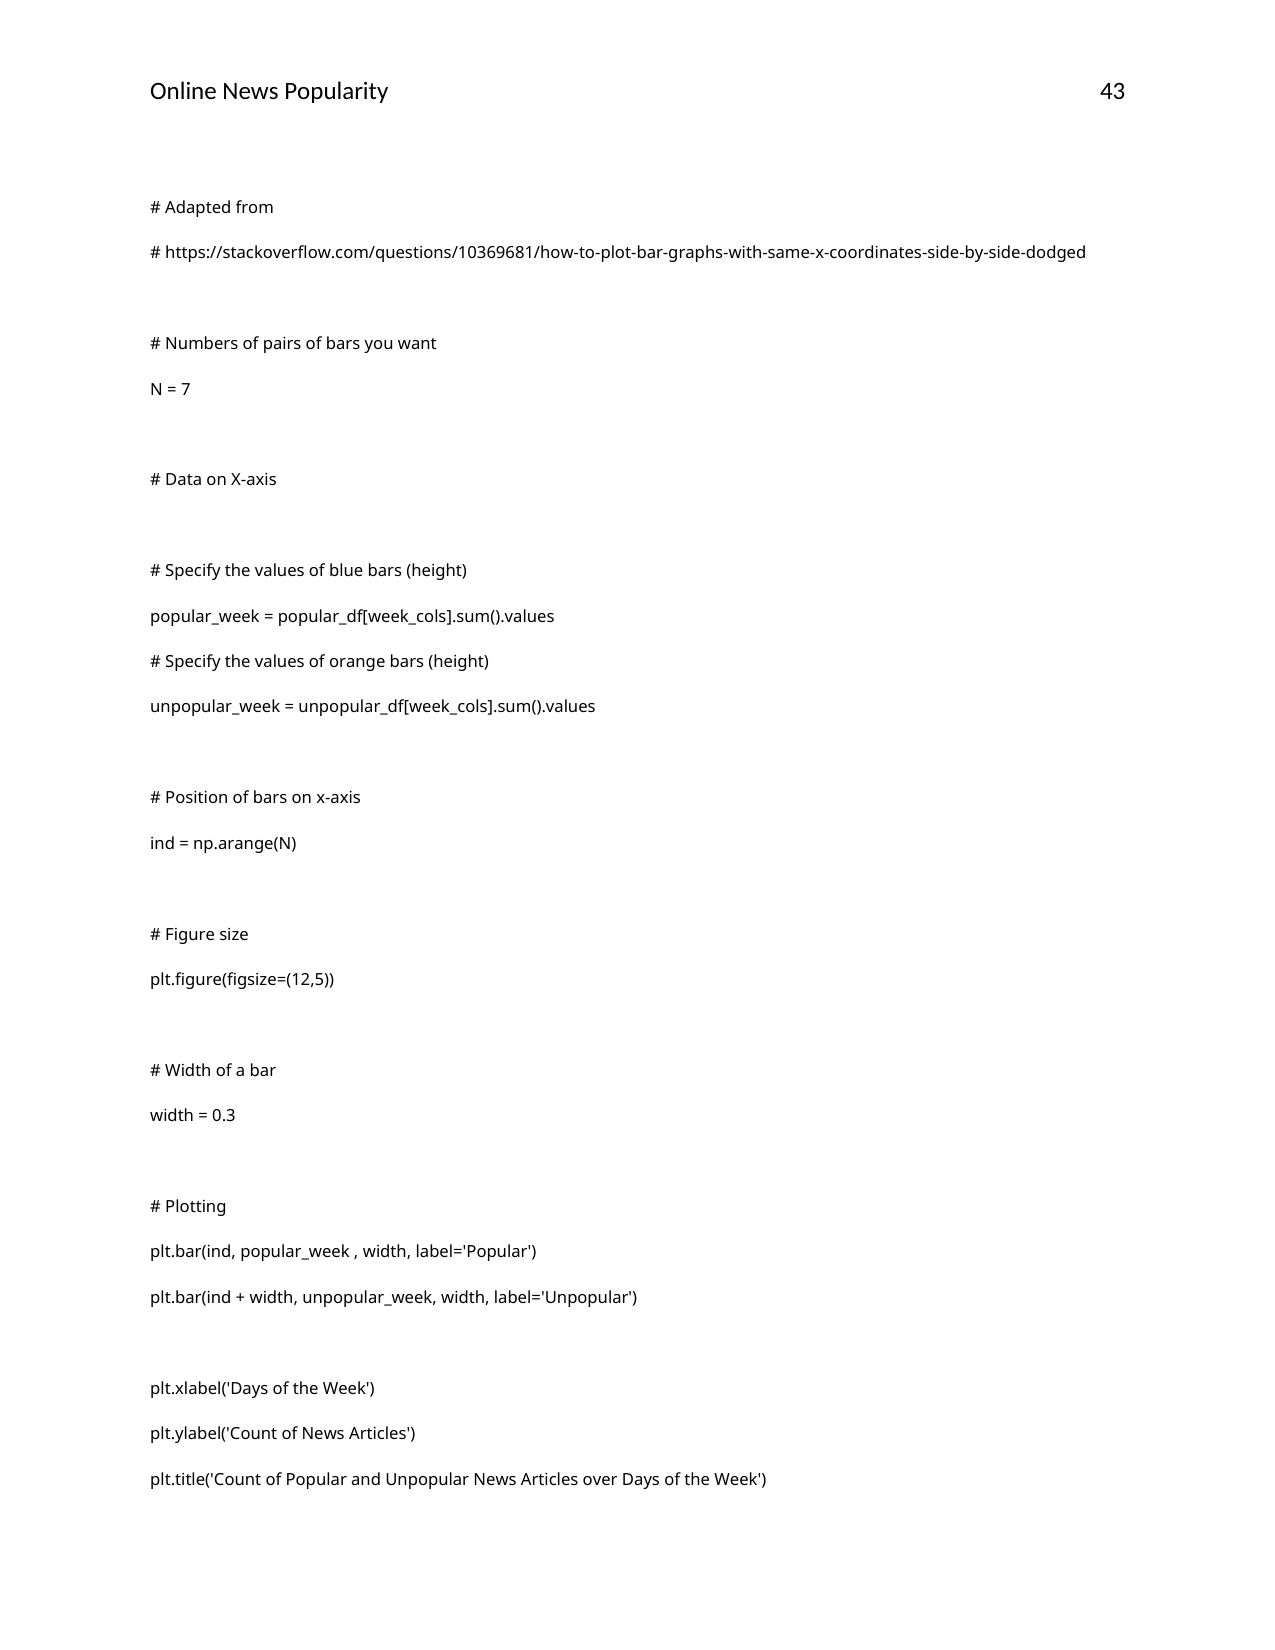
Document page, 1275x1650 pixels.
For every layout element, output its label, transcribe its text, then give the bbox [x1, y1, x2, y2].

text # Plotting [150, 1194, 1125, 1217]
text ind = np.arange(N) [150, 831, 1125, 854]
text # Adapted from [150, 195, 1125, 218]
text plt.xlabel('Days of the Week') [150, 1376, 1125, 1399]
text unpopular_week = unpopular_df[week_cols].sum().values [150, 695, 1125, 718]
text N = 7 [150, 377, 1125, 400]
text plt.title('Count of Popular and Unpopular News Articles over Days of the Week') [150, 1467, 1125, 1490]
text # Width of a bar [150, 1058, 1125, 1081]
text # https://stackoverflow.com/questions/10369681/how-to-plot-bar-graphs-with-same-x-coordinates-side-by-side-dodged [150, 241, 1125, 263]
text # Data on X-axis [150, 468, 1125, 491]
text # Specify the values of orange bars (height) [150, 649, 1125, 672]
text plt.bar(ind + width, unpopular_week, width, label='Unpopular') [150, 1285, 1125, 1308]
text # Figure size [150, 922, 1125, 945]
text plt.figure(figsize=(12,5)) [150, 967, 1125, 990]
text # Position of bars on x-axis [150, 786, 1125, 808]
text # Numbers of pairs of bars you want [150, 332, 1125, 354]
text width = 0.3 [150, 1104, 1125, 1126]
text plt.bar(ind, popular_week , width, label='Popular') [150, 1240, 1125, 1263]
text plt.ylabel('Count of News Articles') [150, 1422, 1125, 1444]
text # Specify the values of blue bars (height) [150, 559, 1125, 581]
text popular_week = popular_df[week_cols].sum().values [150, 604, 1125, 627]
